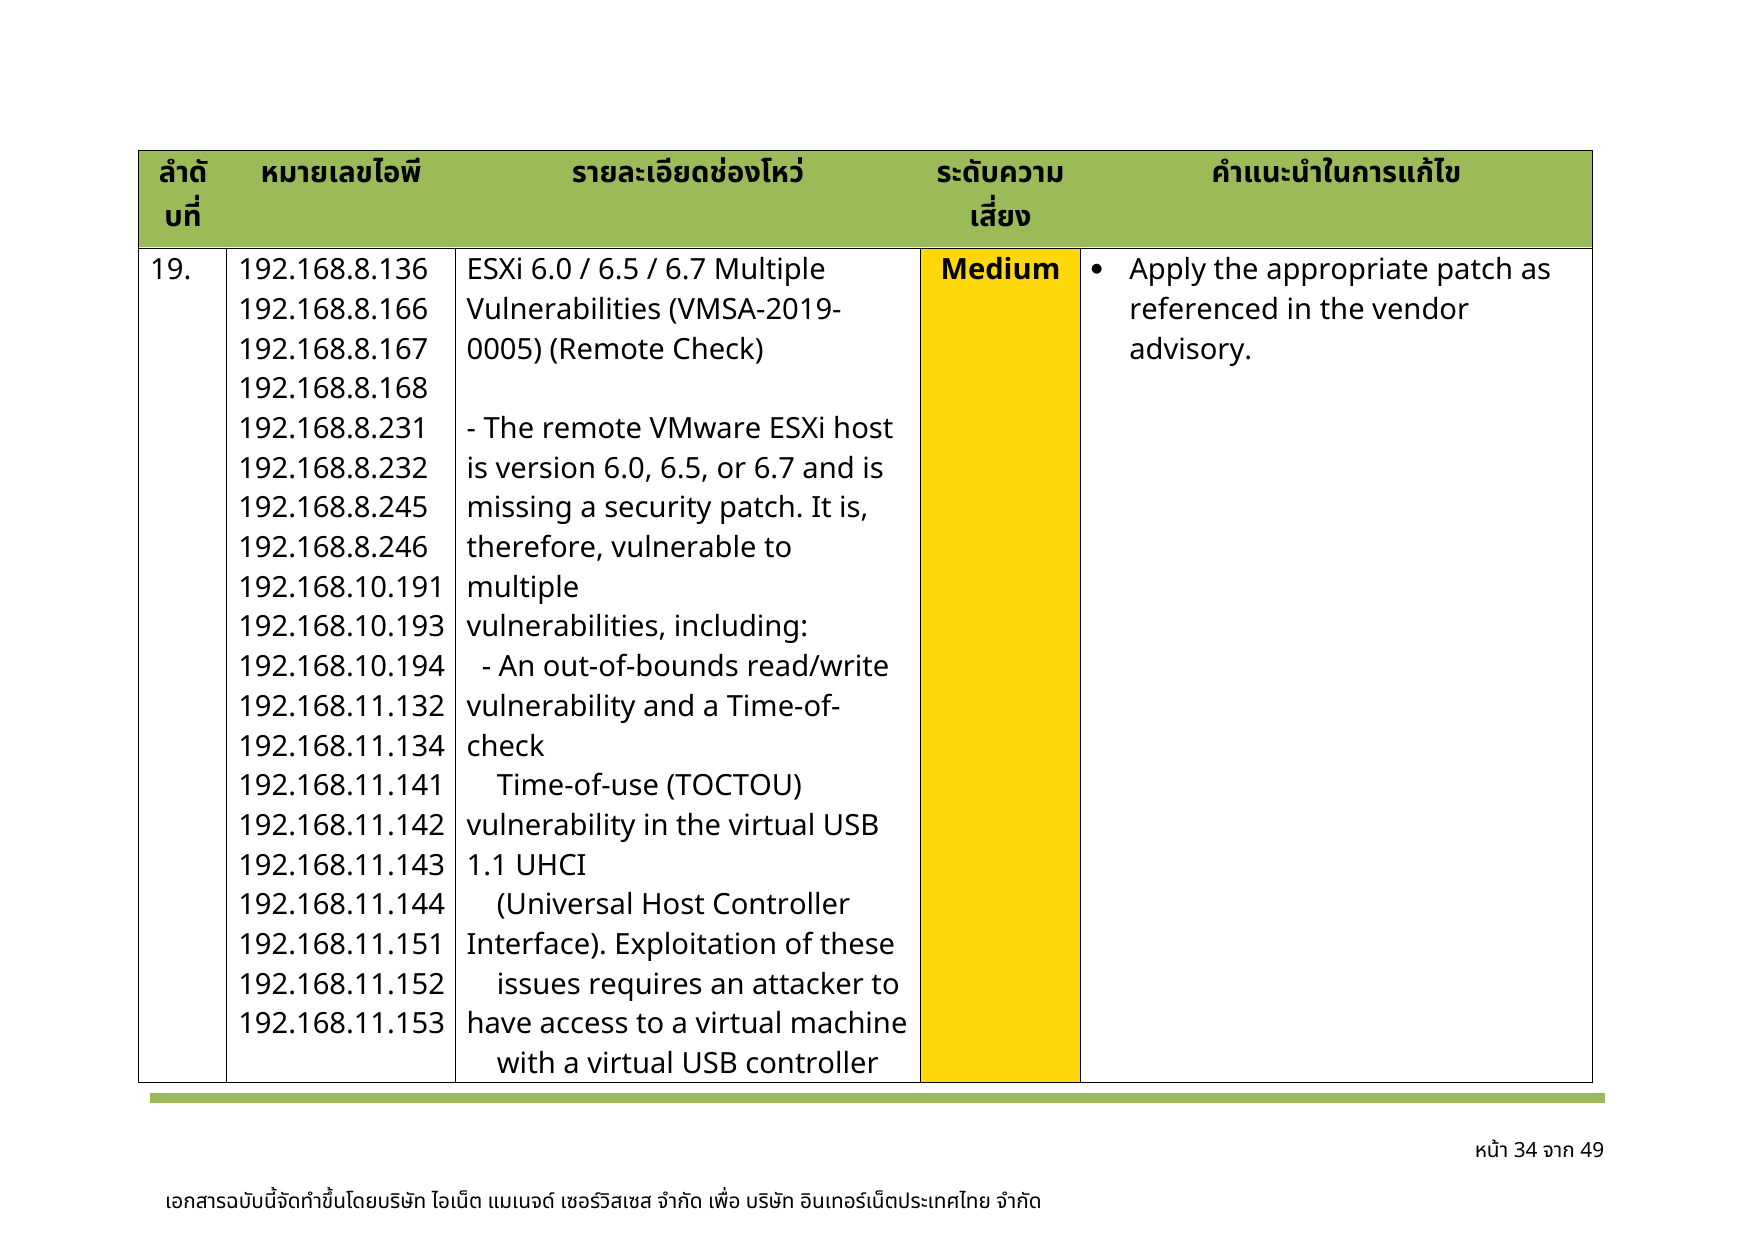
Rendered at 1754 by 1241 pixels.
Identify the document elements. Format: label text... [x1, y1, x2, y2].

table_cell [139, 249, 226, 1082]
table_header ระดับความเสี่ยง [920, 151, 1080, 247]
table_header คำแนะนำในการแก้ไข [1080, 151, 1592, 247]
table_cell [1081, 249, 1592, 1082]
table_header รายละเอียดช่องโหว่ [455, 151, 920, 247]
table_header หมายเลขไอพี [227, 151, 455, 247]
table_cell Medium [921, 249, 1080, 1082]
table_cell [456, 249, 920, 1082]
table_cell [227, 249, 455, 1082]
table_header ลำดับที่ [139, 151, 227, 247]
